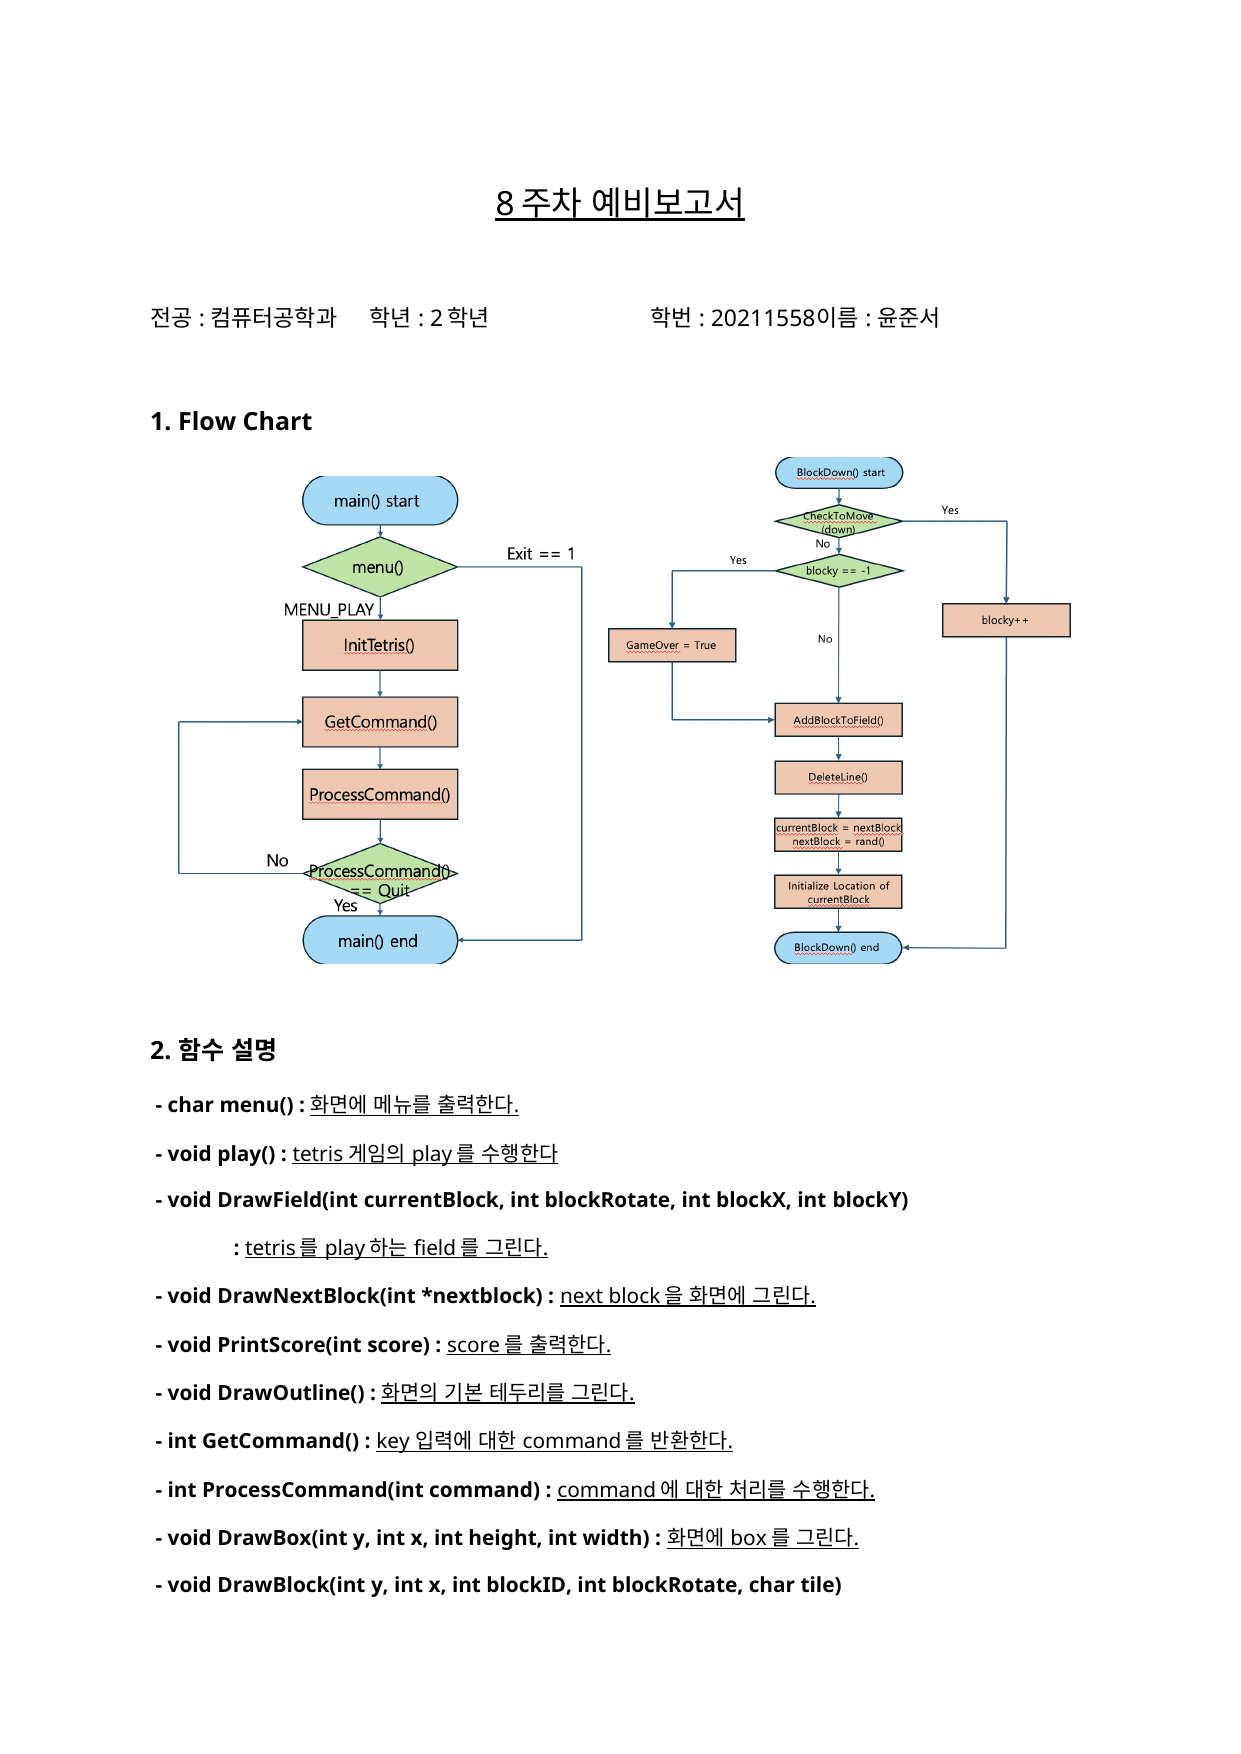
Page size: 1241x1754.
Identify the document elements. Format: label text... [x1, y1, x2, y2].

text 2. 함수 설명 [150, 1031, 1090, 1067]
text 8주차 예비보고서 [150, 177, 1090, 226]
text - void DrawBox(int y, int x, int height, int width) : 화면에 box를 그린다. [150, 1522, 1090, 1552]
text - char menu() : 화면에 메뉴를 출력한다. [150, 1089, 1090, 1119]
text - void DrawBlock(int y, int x, int blockID, int blockRotate, char tile) [150, 1570, 1090, 1598]
text - void DrawNextBlock(int *nextblock) : next block을 화면에 그린다. [150, 1279, 1090, 1310]
text 1. Flow Chart [150, 403, 1090, 437]
picture [150, 457, 1090, 964]
text : tetris를 play하는 field를 그린다. [150, 1231, 1090, 1261]
text - int GetCommand() : key 입력에 대한 command를 반환한다. [150, 1425, 1090, 1455]
text 전공 : 컴퓨터공학과 학년 : 2학년 학번 : 20211558 이름 : 윤준서 [150, 300, 1090, 333]
text - int ProcessCommand(int command) : command에 대한 처리를 수행한다. [150, 1473, 1090, 1503]
text - void DrawOutline() : 화면의 기본 테두리를 그린다. [150, 1376, 1090, 1407]
text - void DrawField(int currentBlock, int blockRotate, int blockX, int blockY) [150, 1186, 1090, 1214]
text - void play() : tetris 게임의 play를 수행한다 [150, 1137, 1090, 1167]
text - void PrintScore(int score) : score를 출력한다. [150, 1328, 1090, 1358]
